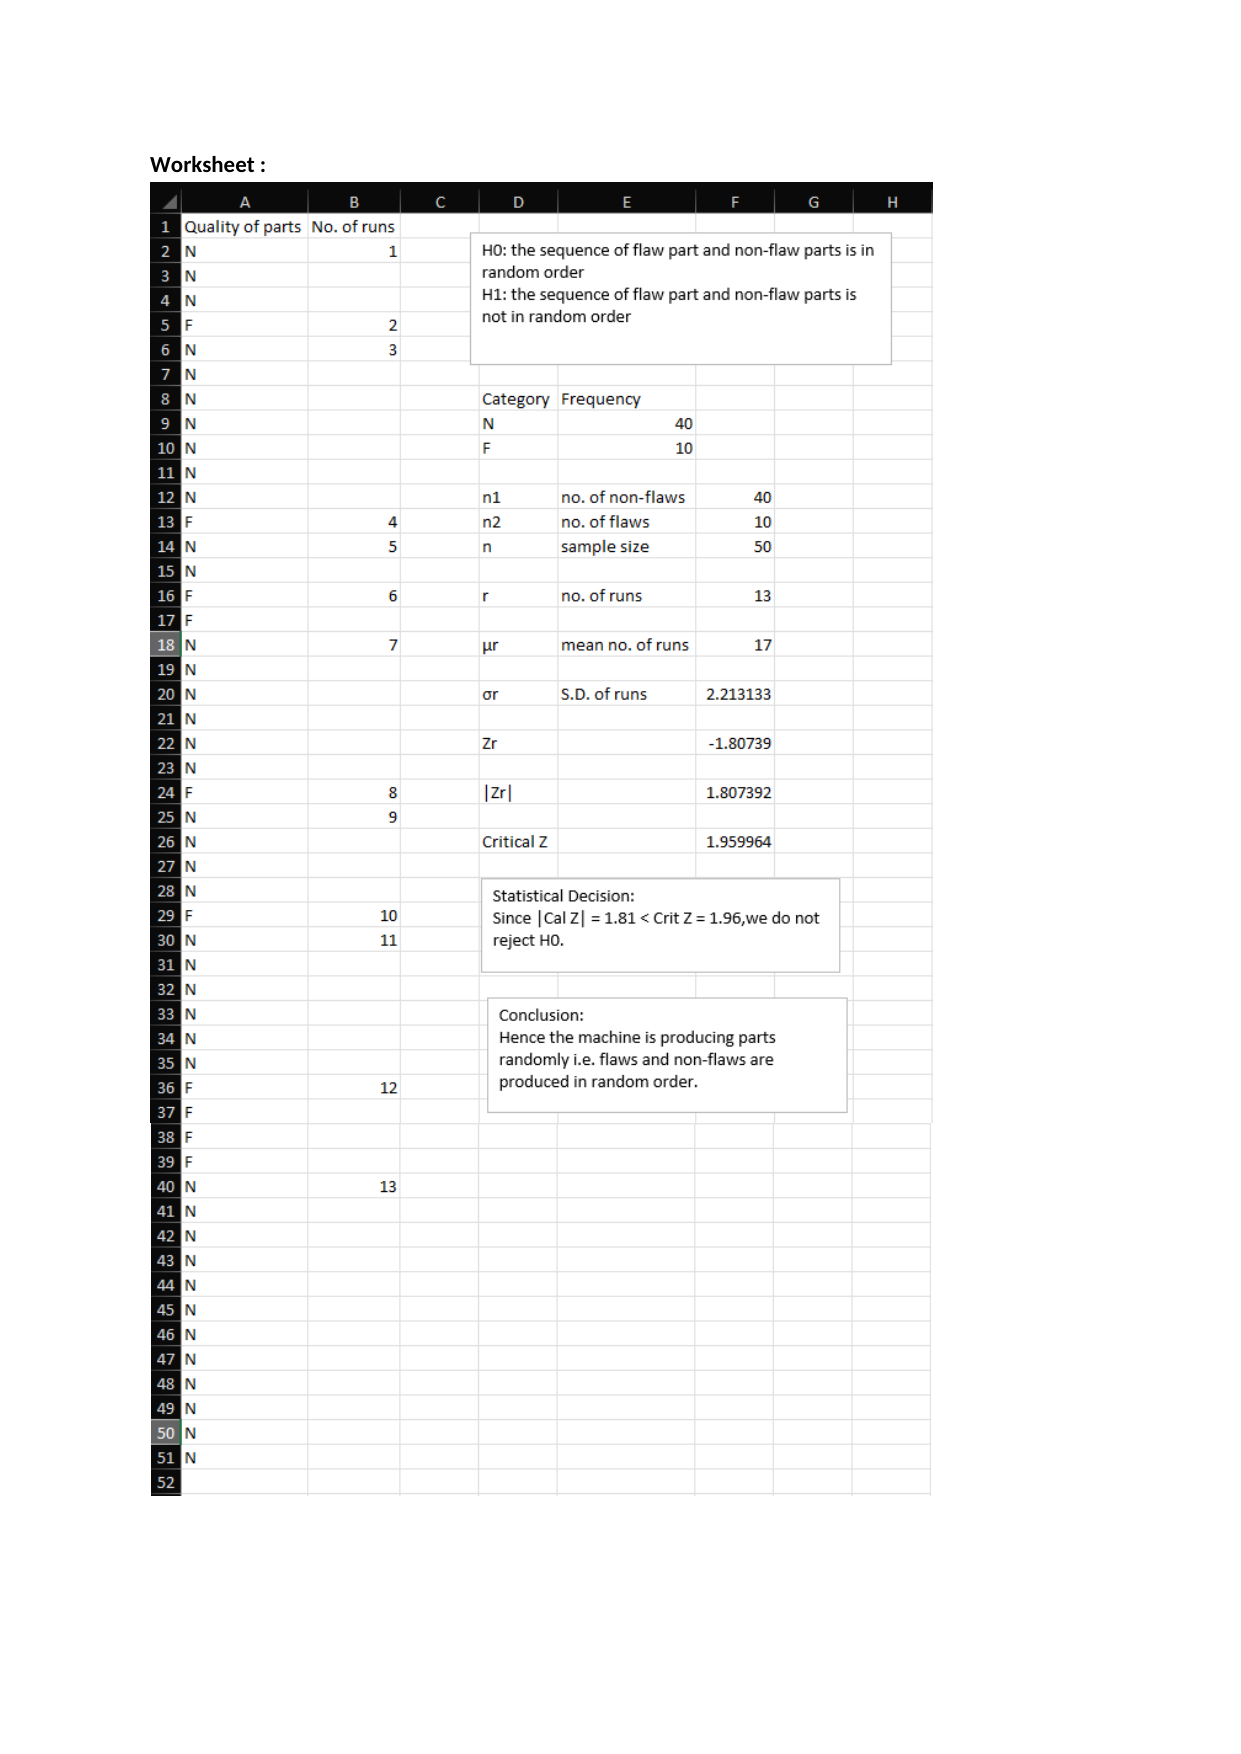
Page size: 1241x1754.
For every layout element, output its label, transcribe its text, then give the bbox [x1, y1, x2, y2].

picture [150, 182, 933, 1495]
text Worksheet : [150, 150, 1090, 178]
